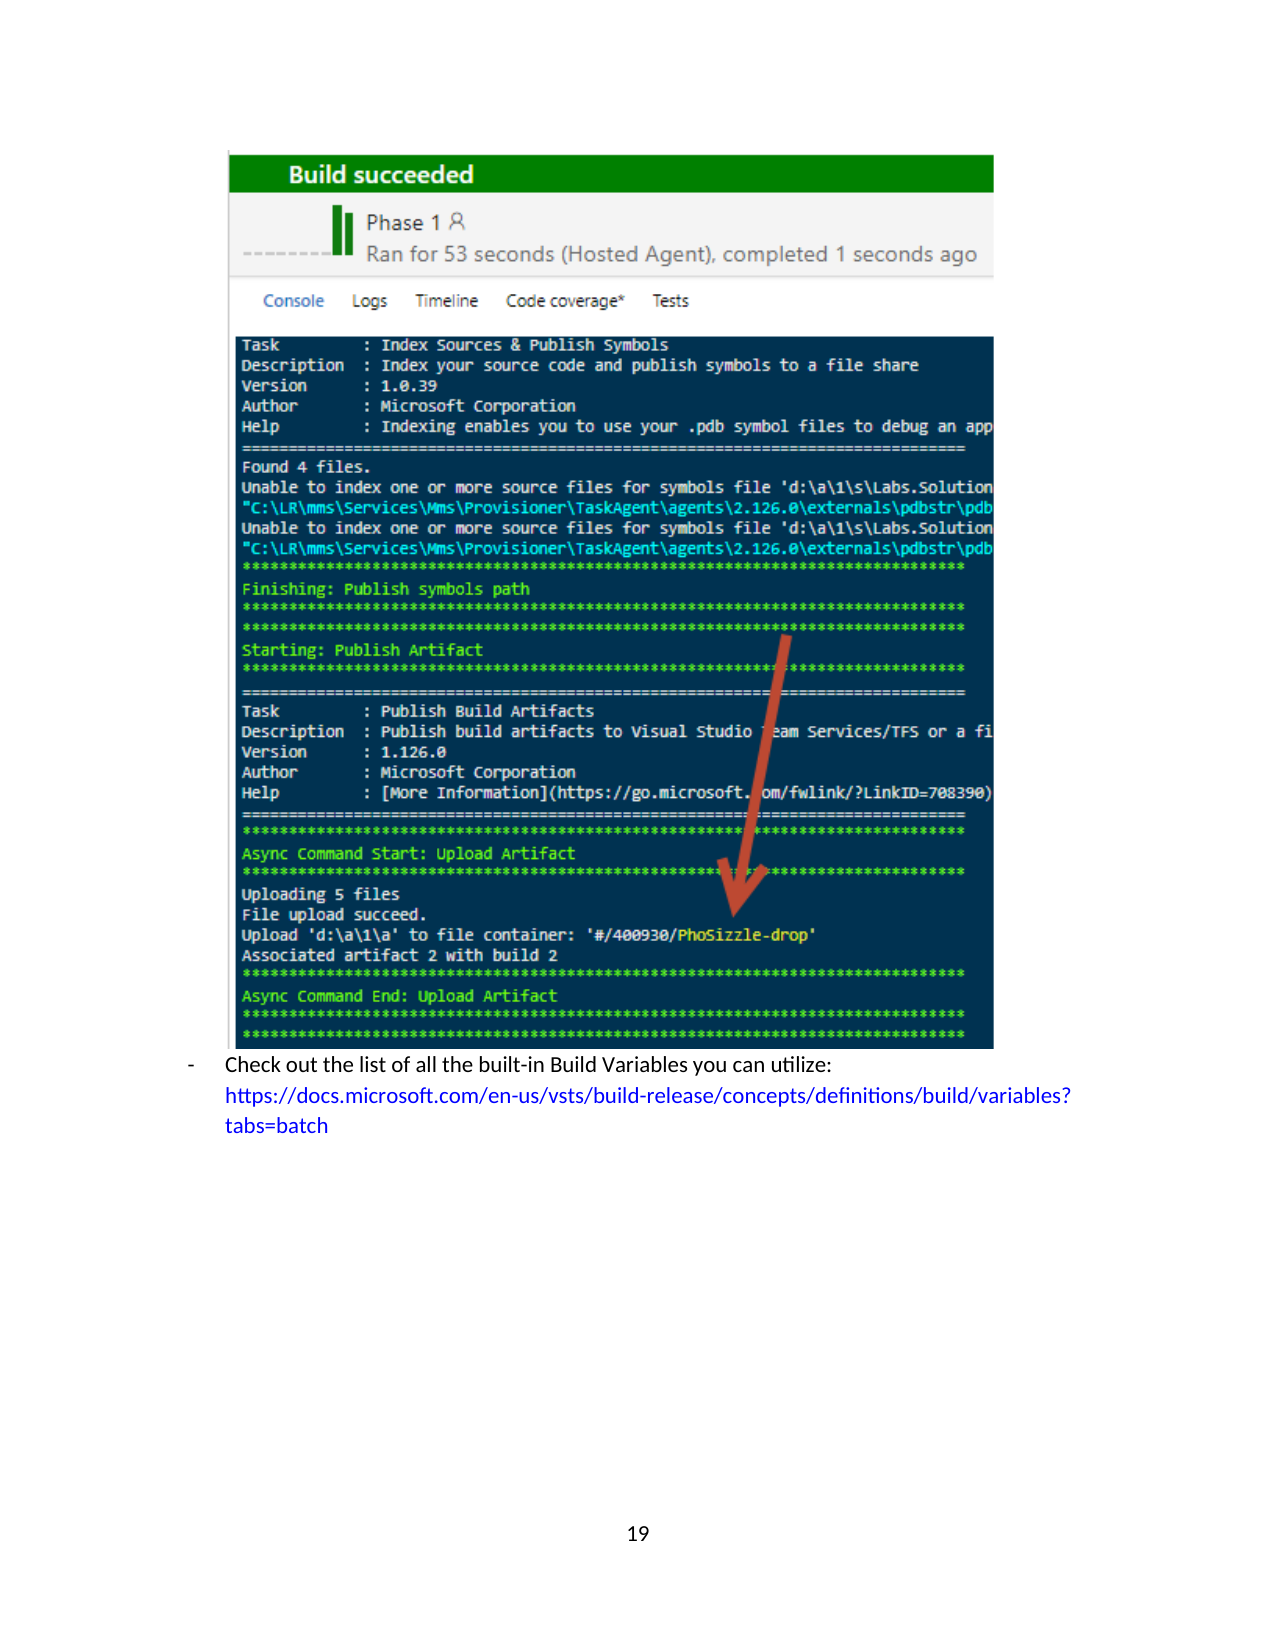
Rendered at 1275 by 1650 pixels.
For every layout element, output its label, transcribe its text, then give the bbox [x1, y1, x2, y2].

picture [225, 150, 994, 1049]
picture [973, 543, 982, 552]
list Check out the list of all the built-in Build Variables you can utilize: https://docs.microsoft.com/en-us/vsts/build-release/concepts/definitions/build/variables?tabs=batch [187, 1051, 1125, 1139]
